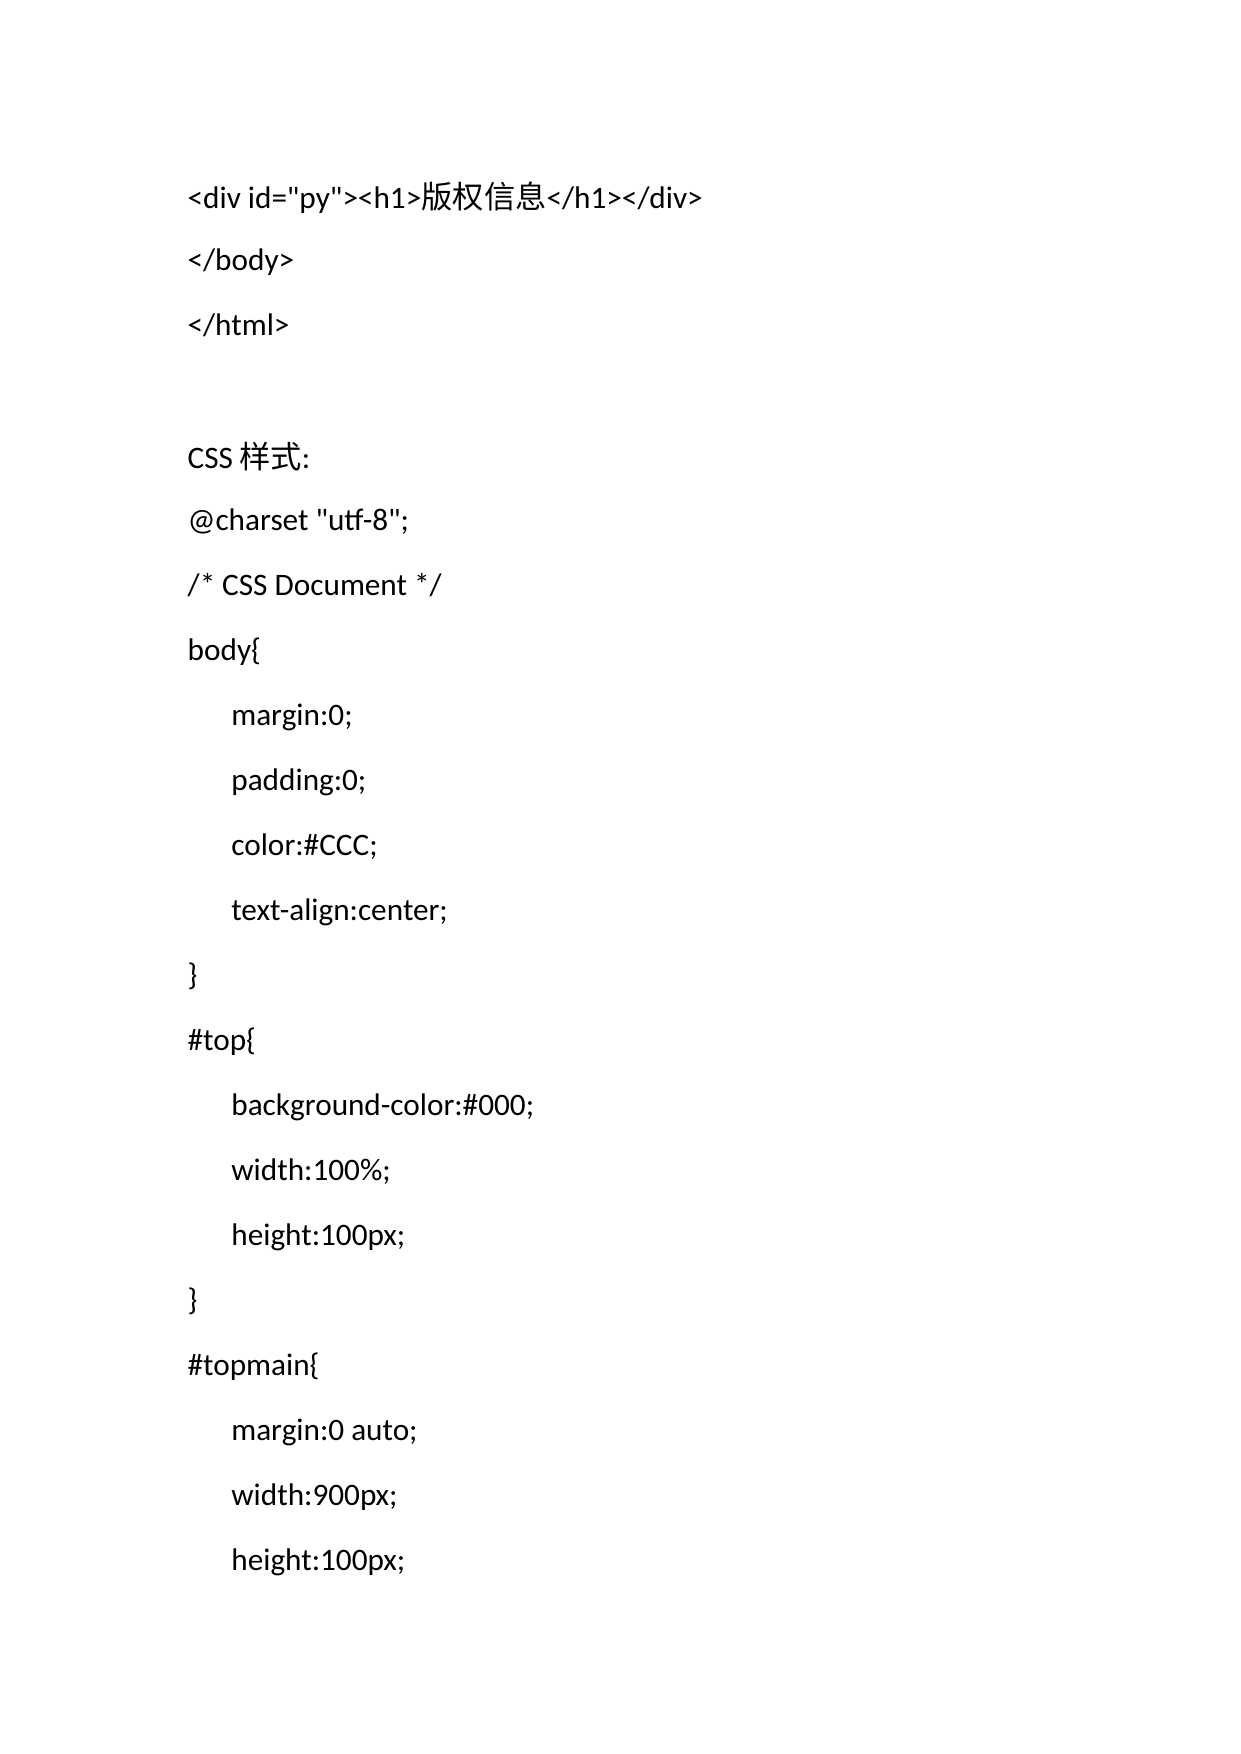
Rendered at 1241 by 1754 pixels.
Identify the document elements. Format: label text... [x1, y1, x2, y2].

text color:#CCC; [187, 812, 1053, 877]
text <div id="py"><h1>版权信息</h1></div> [187, 162, 1053, 227]
text height:100px; [187, 1202, 1053, 1267]
text text-align:center; [187, 877, 1053, 942]
text CSS样式: [187, 422, 1053, 487]
text width:100%; [187, 1137, 1053, 1202]
text margin:0 auto; [187, 1397, 1053, 1462]
text margin:0; [187, 682, 1053, 747]
text </body> [187, 227, 1053, 292]
text #topmain{ [187, 1332, 1053, 1397]
text body{ [187, 617, 1053, 682]
text } [187, 942, 1053, 1007]
text #top{ [187, 1007, 1053, 1072]
text padding:0; [187, 747, 1053, 812]
text /* CSS Document */ [187, 552, 1053, 617]
text width:900px; [187, 1462, 1053, 1527]
text background-color:#000; [187, 1072, 1053, 1137]
text </html> [187, 292, 1053, 357]
text height:100px; [187, 1527, 1053, 1592]
text @charset "utf-8"; [187, 487, 1053, 552]
text } [187, 1267, 1053, 1332]
